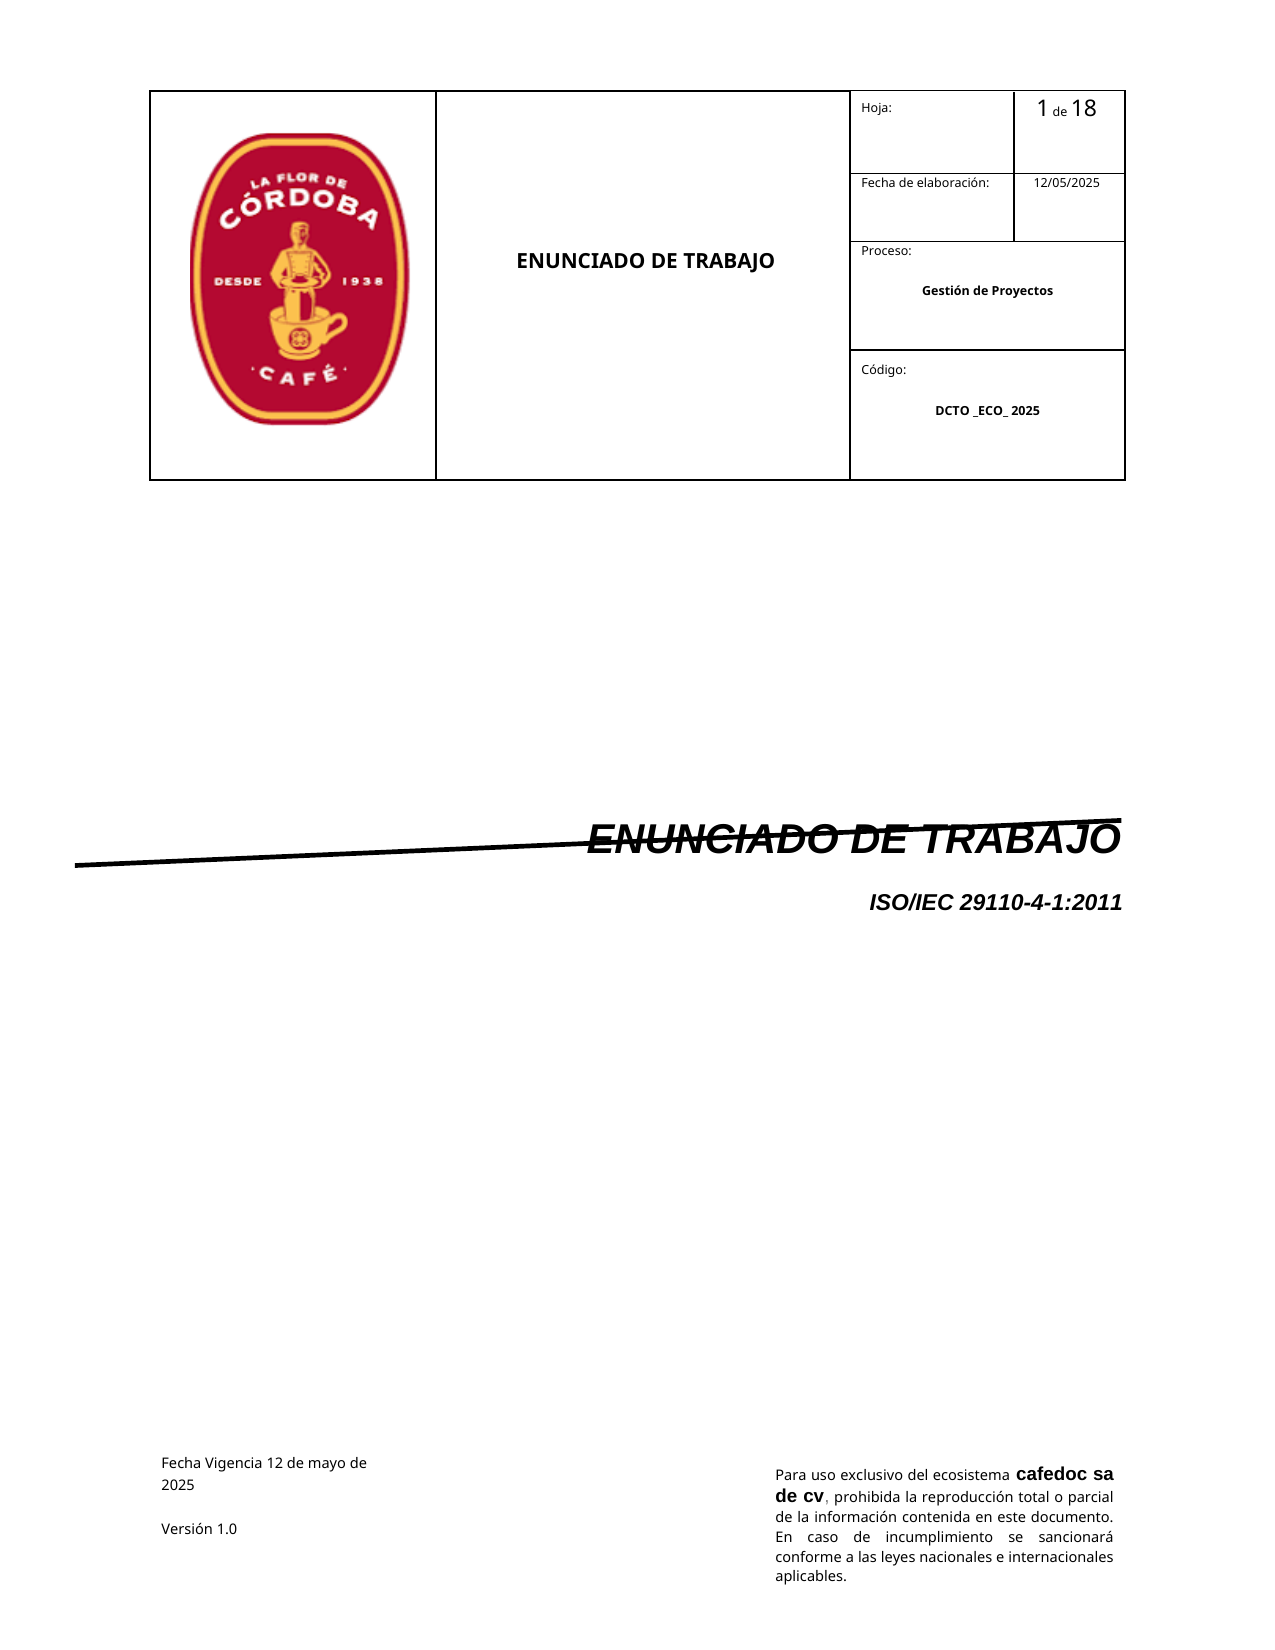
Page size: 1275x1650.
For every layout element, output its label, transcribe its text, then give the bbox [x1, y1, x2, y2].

text ISO/IEC 29110-4-1:2011 [106, 888, 1125, 915]
picture [190, 132, 411, 430]
text ENUNCIADO DE TRABAJO [150, 814, 1125, 862]
